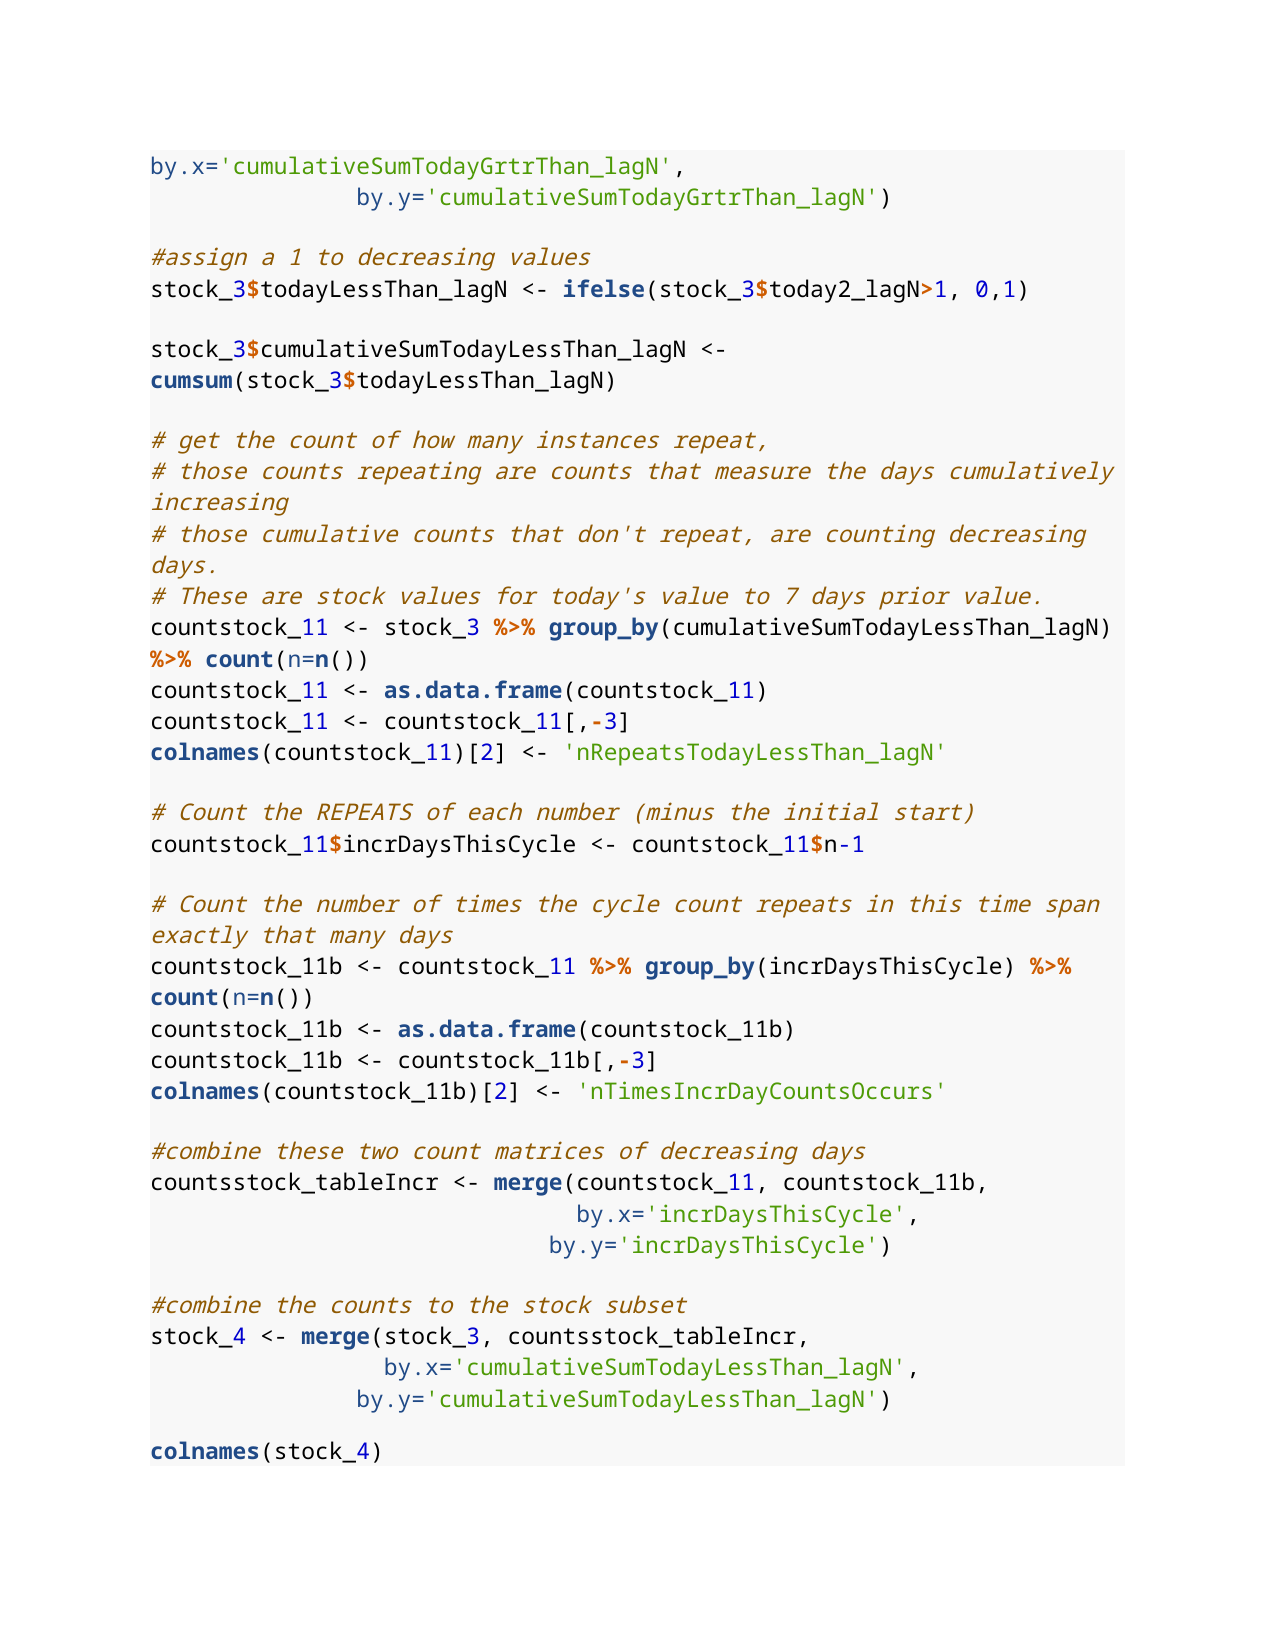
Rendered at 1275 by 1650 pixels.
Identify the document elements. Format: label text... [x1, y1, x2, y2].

text colnames(stock_4) [150, 1434, 1125, 1466]
